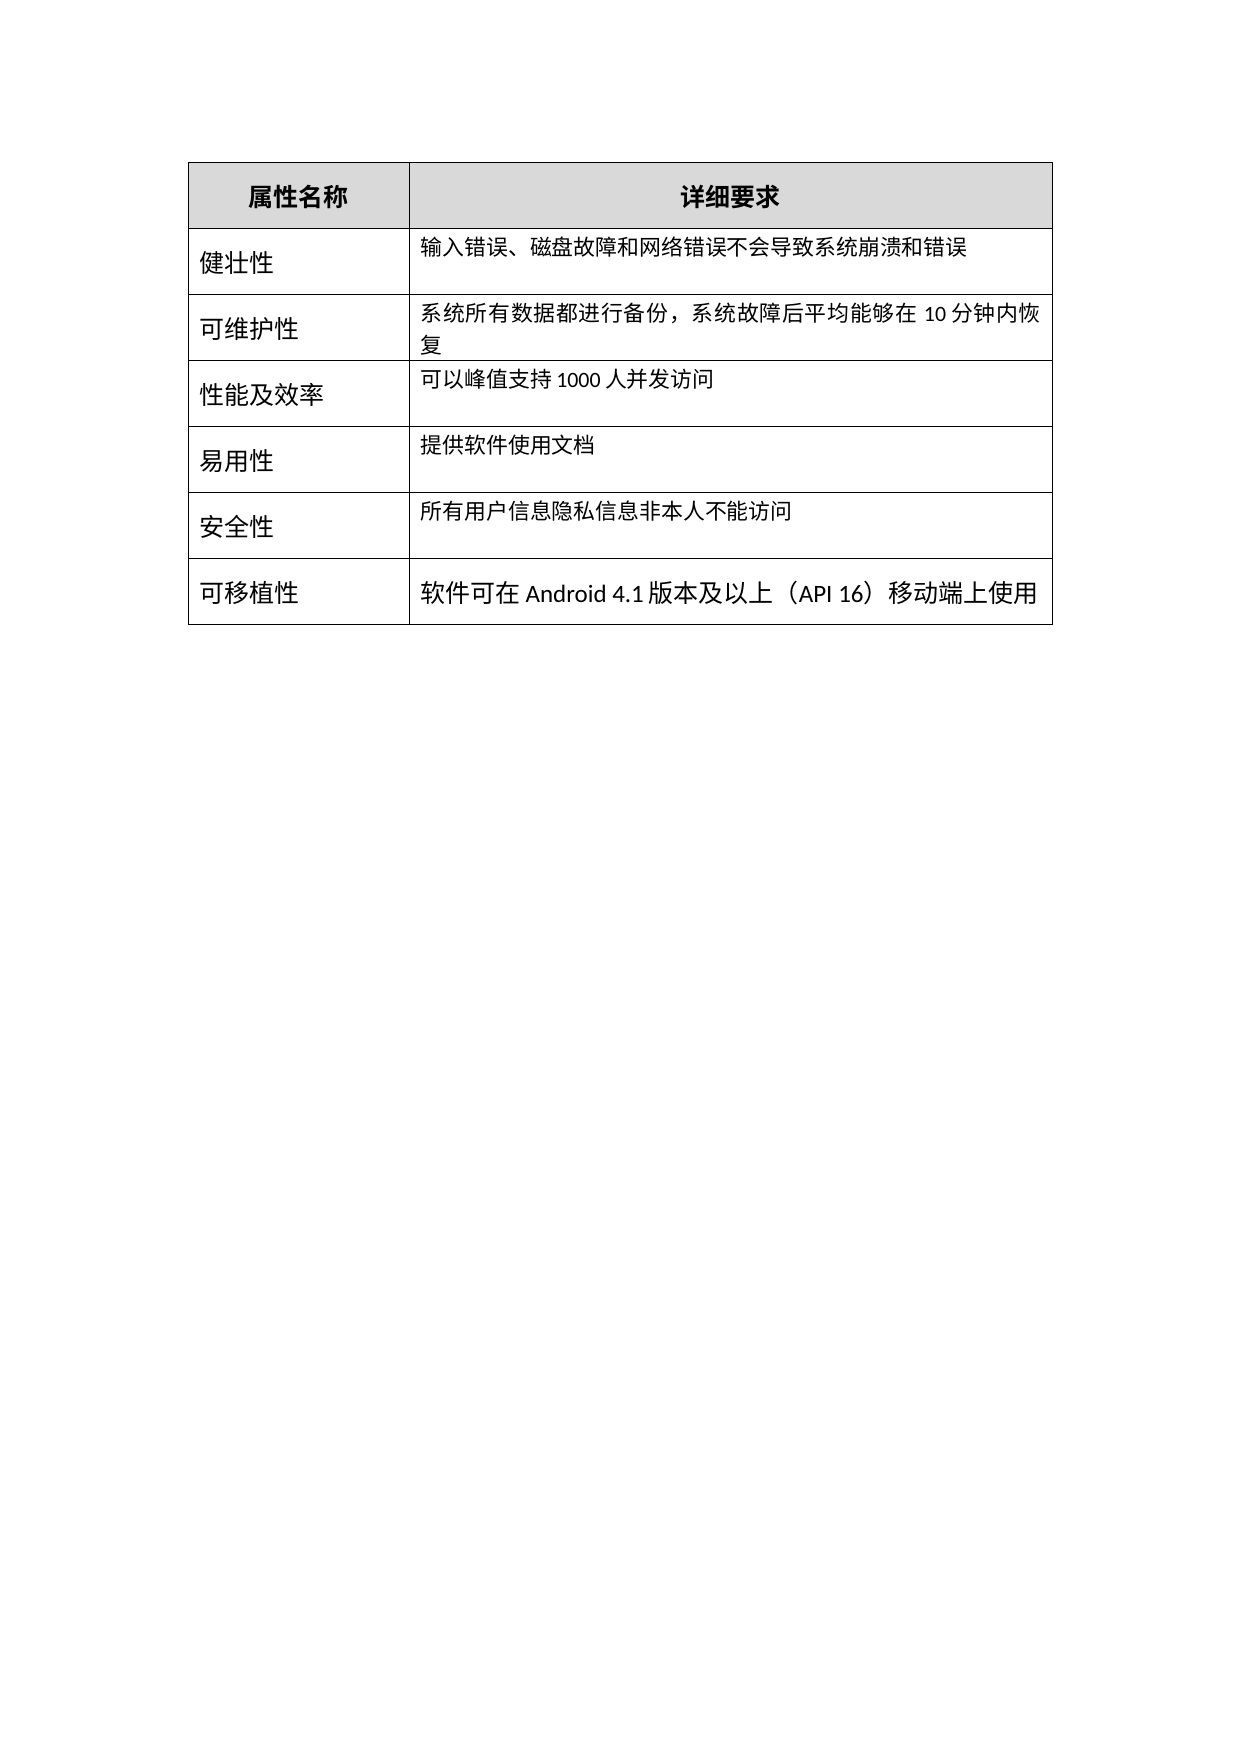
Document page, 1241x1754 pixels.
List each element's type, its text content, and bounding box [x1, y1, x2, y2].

table_cell 软件可在Android 4.1版本及以上（API 16）移动端上使用 [410, 559, 1052, 624]
table_cell 易用性 [189, 427, 409, 492]
table_cell 可维护性 [189, 295, 409, 360]
table_cell 可以峰值支持1000人并发访问 [410, 361, 1052, 426]
table_cell 提供软件使用文档 [410, 427, 1052, 492]
table_cell 所有用户信息隐私信息非本人不能访问 [410, 493, 1052, 558]
table_cell 性能及效率 [189, 361, 409, 426]
table_cell 输入错误、磁盘故障和网络错误不会导致系统崩溃和错误 [410, 229, 1052, 294]
table_header 属性名称 [189, 163, 409, 228]
table_cell 安全性 [189, 493, 409, 558]
table_cell 可移植性 [189, 559, 409, 624]
table_cell 健壮性 [189, 229, 409, 294]
table_cell 系统所有数据都进行备份，系统故障后平均能够在10分钟内恢复 [410, 295, 1052, 360]
table_header 详细要求 [410, 163, 1052, 228]
